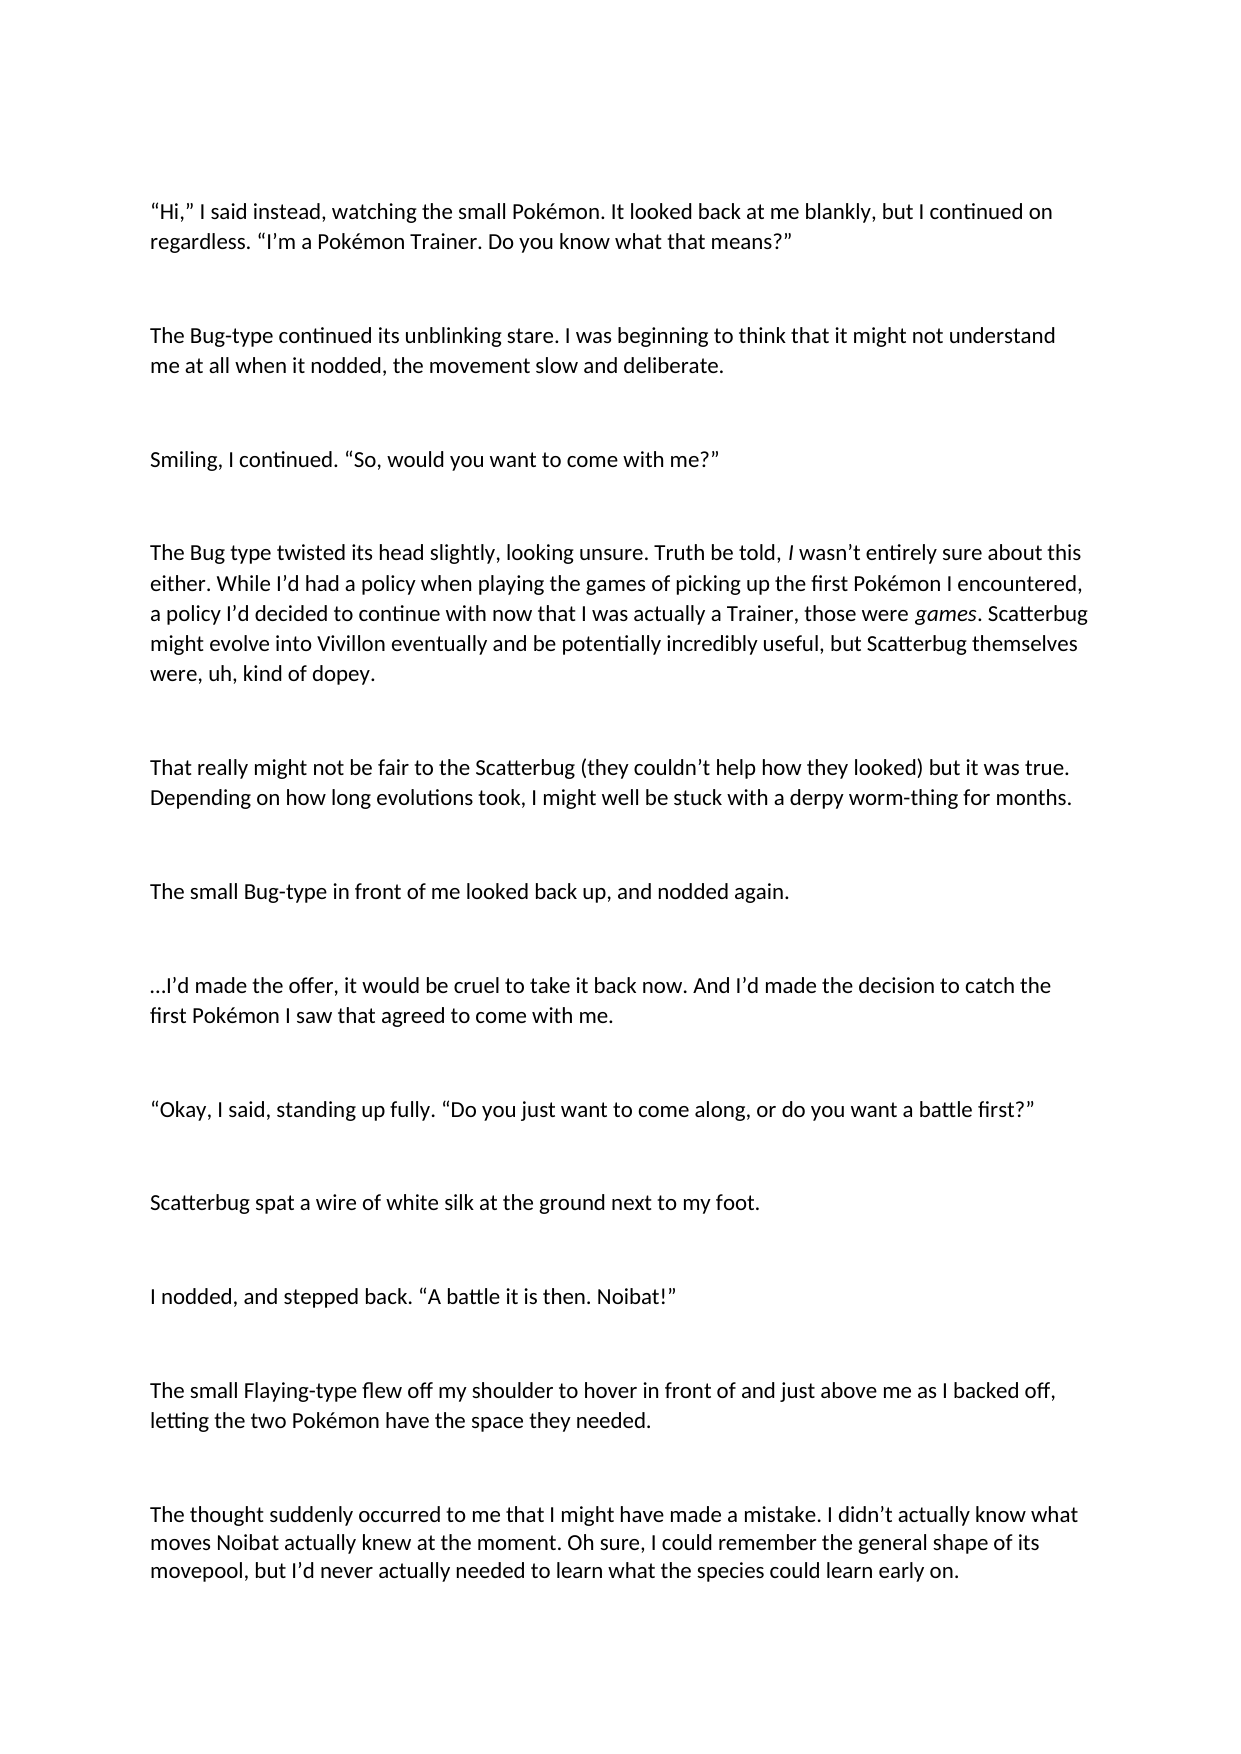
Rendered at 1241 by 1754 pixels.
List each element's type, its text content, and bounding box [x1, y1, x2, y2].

text The small Flaying-type flew off my shoulder to hover in front of and just above me as I backed off, letting the two Pokémon have the space they needed. [150, 1376, 1090, 1434]
text I nodded, and stepped back. “A battle it is then. Noibat!” [150, 1282, 1090, 1310]
text Smiling, I continued. “So, would you want to come with me?” [150, 445, 1090, 473]
text …I’d made the offer, it would be cruel to take it back now. And I’d made the decision to catch the first Pokémon I saw that agreed to come with me. [150, 971, 1090, 1029]
text The thought suddenly occurred to me that I might have made a mistake. I didn’t actually know what moves Noibat actually knew at the moment. Oh sure, I could remember the general shape of its movepool, but I’d never actually needed to learn what the species could learn early on. [150, 1500, 1090, 1584]
text That really might not be fair to the Scatterbug (they couldn’t help how they looked) but it was true. Depending on how long evolutions took, I might well be stuck with a derpy worm-thing for months. [150, 753, 1090, 811]
text Scatterbug spat a wire of white silk at the ground next to my foot. [150, 1188, 1090, 1217]
text The Bug type twisted its head slightly, looking unsure. Truth be told, I wasn’t entirely sure about this either. While I’d had a policy when playing the games of picking up the first Pokémon I encountered, a policy I’d decided to continue with now that I was actually a Trainer, those were games. Scatterbug might evolve into Vivillon eventually and be potentially incredibly useful, but Scatterbug themselves were, uh, kind of dopey. [150, 538, 1090, 687]
text “Hi,” I said instead, watching the small Pokémon. It looked back at me blankly, but I continued on regardless. “I’m a Pokémon Trainer. Do you know what that means?” [150, 197, 1090, 255]
text “Okay, I said, standing up fully. “Do you just want to come along, or do you want a battle first?” [150, 1095, 1090, 1123]
text The small Bug-type in front of me looked back up, and nodded again. [150, 877, 1090, 905]
text The Bug-type continued its unblinking stare. I was beginning to think that it might not understand me at all when it nodded, the movement slow and deliberate. [150, 321, 1090, 379]
